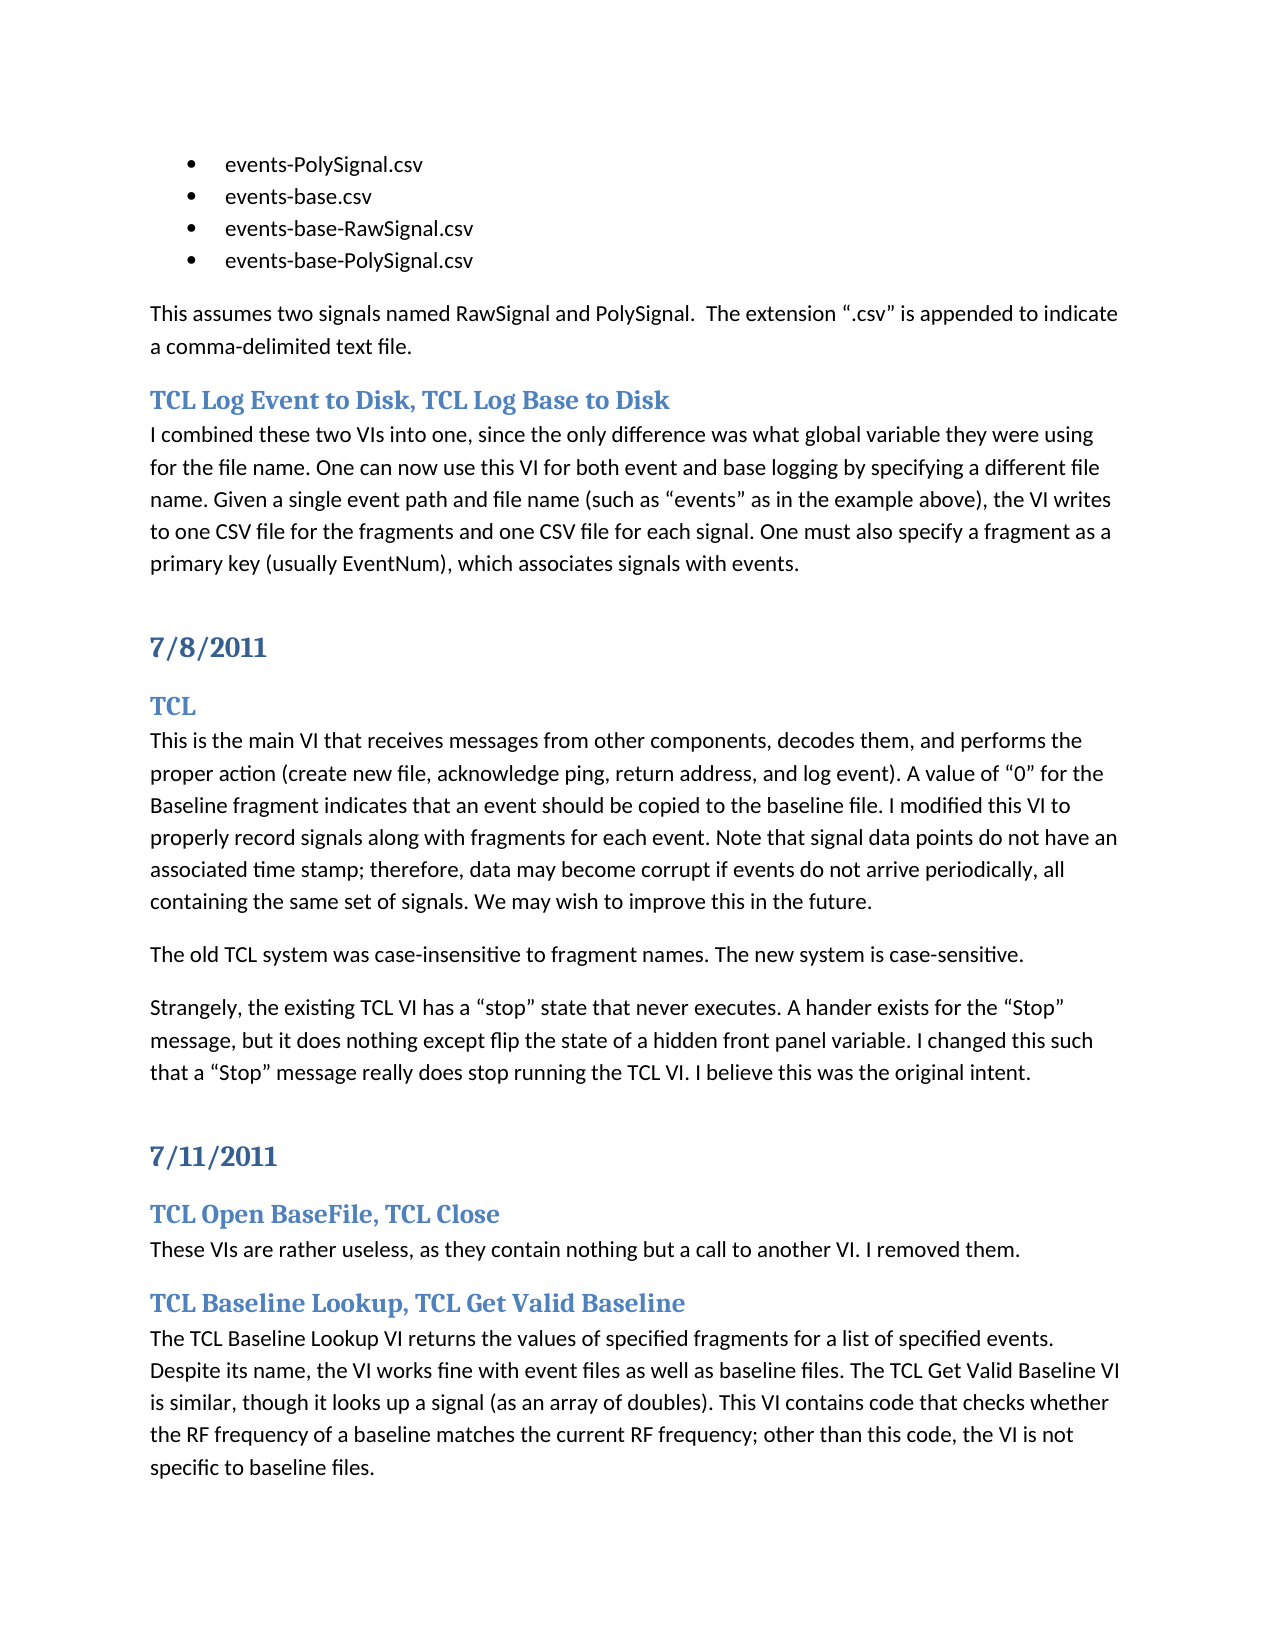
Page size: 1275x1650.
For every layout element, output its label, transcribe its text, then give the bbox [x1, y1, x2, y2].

text This is the main VI that receives messages from other components, decodes them, and performs the proper action (create new file, acknowledge ping, return address, and log event). A value of “0” for the Baseline fragment indicates that an event should be copied to the baseline file. I modified this VI to properly record signals along with fragments for each event. Note that signal data points do not have an associated time stamp; therefore, data may become corrupt if events do not arrive periodically, all containing the same set of signals. We may wish to improve this in the future. [150, 727, 1125, 916]
list events-base.csv [187, 182, 1125, 210]
list events-base-PolySignal.csv [187, 247, 1125, 274]
text Strangely, the existing TCL VI has a “stop” state that never executes. A hander exists for the “Stop” message, but it does nothing except flip the state of a hidden front panel variable. I changed this such that a “Stop” message really does stop running the TCL VI. I believe this was the original intent. [150, 993, 1125, 1086]
subtitle TCL Log Event to Disk, TCL Log Base to Disk [150, 385, 1125, 416]
subtitle TCL Open BaseFile, TCL Close [150, 1199, 1125, 1231]
list events-PolySignal.csv [187, 150, 1125, 178]
subtitle TCL Baseline Lookup, TCL Get Valid Baseline [150, 1288, 1125, 1319]
text These VIs are rather useless, as they contain nothing but a call to another VI. I removed them. [150, 1235, 1125, 1263]
text I combined these two VIs into one, since the only difference was what global variable they were using for the file name. One can now use this VI for both event and base logging by specifying a different file name. Given a single event path and file name (such as “events” as in the example above), the VI writes to one CSV file for the fragments and one CSV file for each signal. One must also specify a fragment as a primary key (usually EventNum), which associates signals with events. [150, 421, 1125, 577]
text The TCL Baseline Lookup VI returns the values of specified fragments for a list of specified events. Despite its name, the VI works fine with event files as well as baseline files. The TCL Get Valid Baseline VI is similar, though it looks up a signal (as an array of doubles). This VI contains code that checks whether the RF frequency of a baseline matches the current RF frequency; other than this code, the VI is not specific to baseline files. [150, 1324, 1125, 1481]
list events-base-RawSignal.csv [187, 214, 1125, 242]
subtitle 7/11/2011 [150, 1140, 1125, 1174]
subtitle 7/8/2011 [150, 631, 1125, 665]
subtitle TCL [150, 691, 1125, 722]
text This assumes two signals named RawSignal and PolySignal. The extension “.csv” is appended to indicate a comma-delimited text file. [150, 299, 1125, 360]
text The old TCL system was case-insensitive to fragment names. The new system is case-sensitive. [150, 941, 1125, 968]
